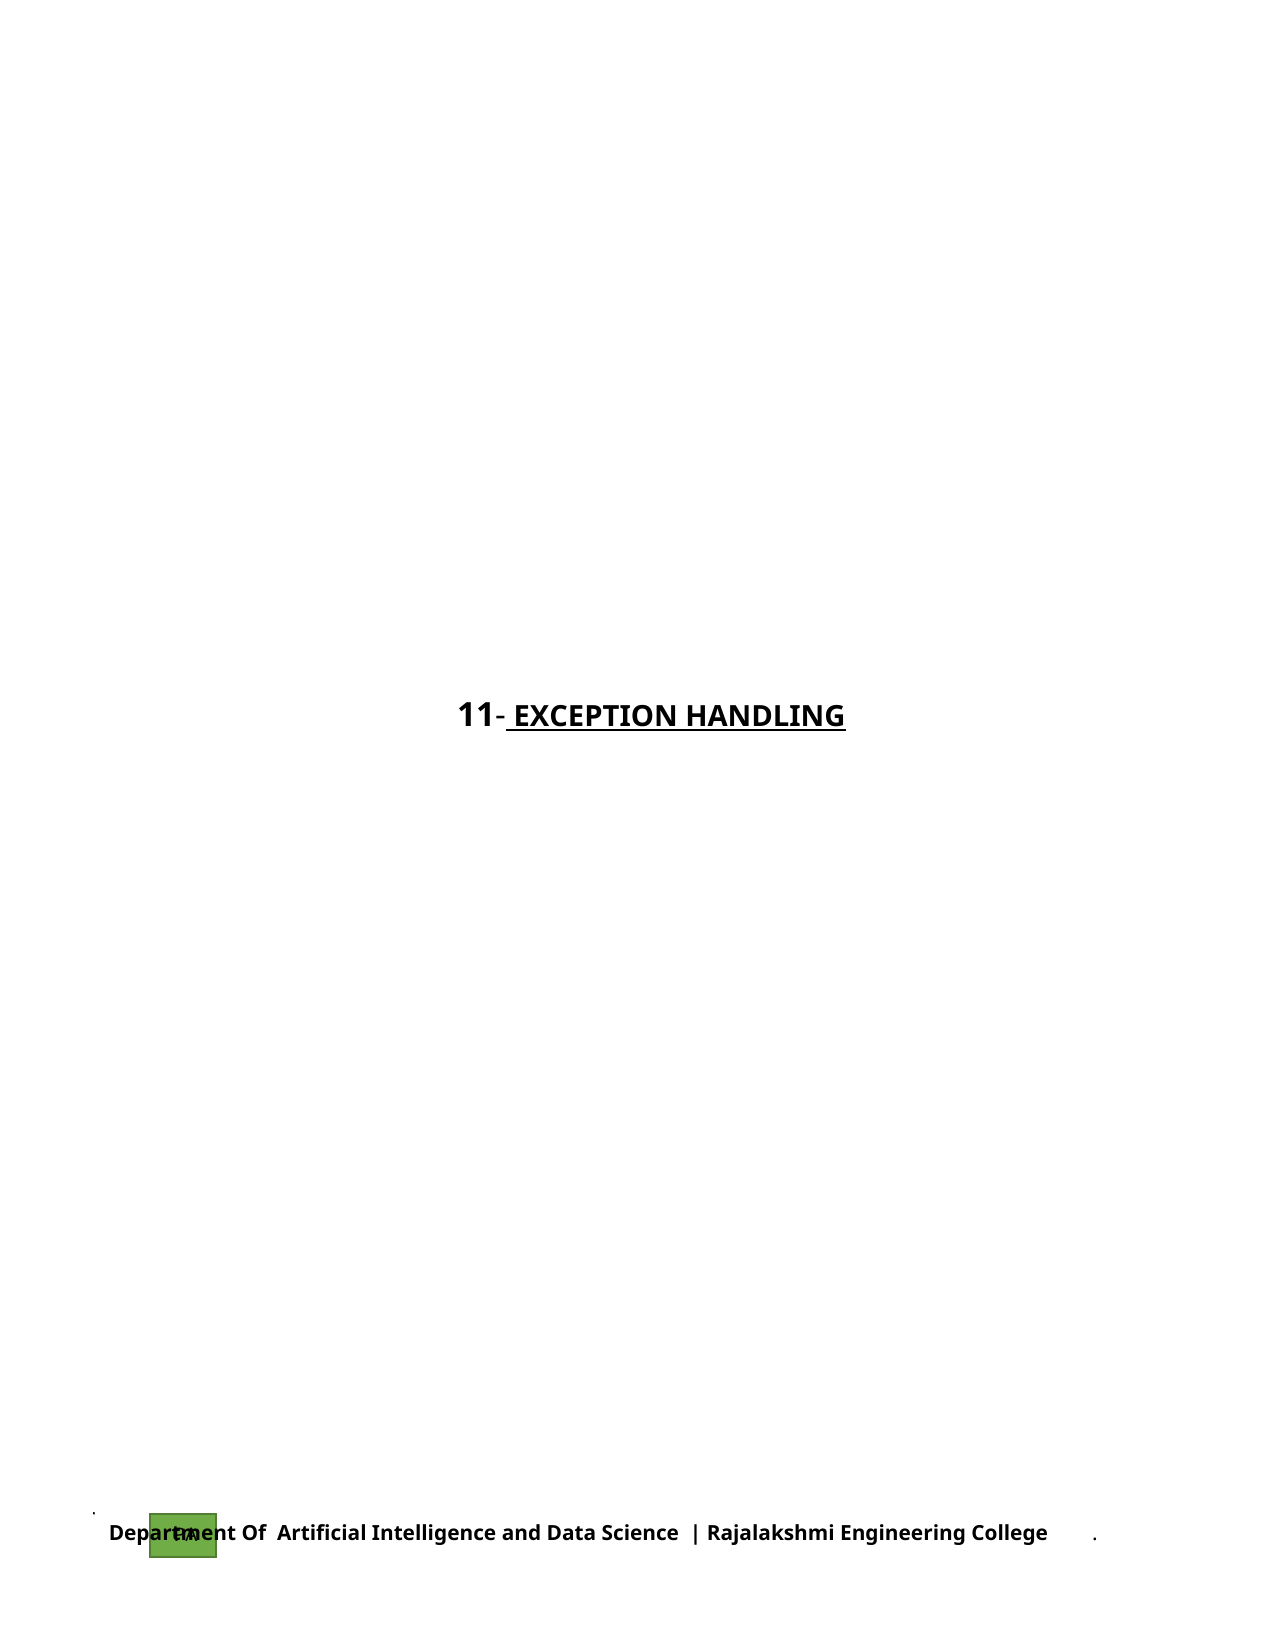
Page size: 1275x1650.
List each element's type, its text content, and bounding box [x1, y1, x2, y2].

text 11- EXCEPTION HANDLING [150, 691, 1125, 737]
